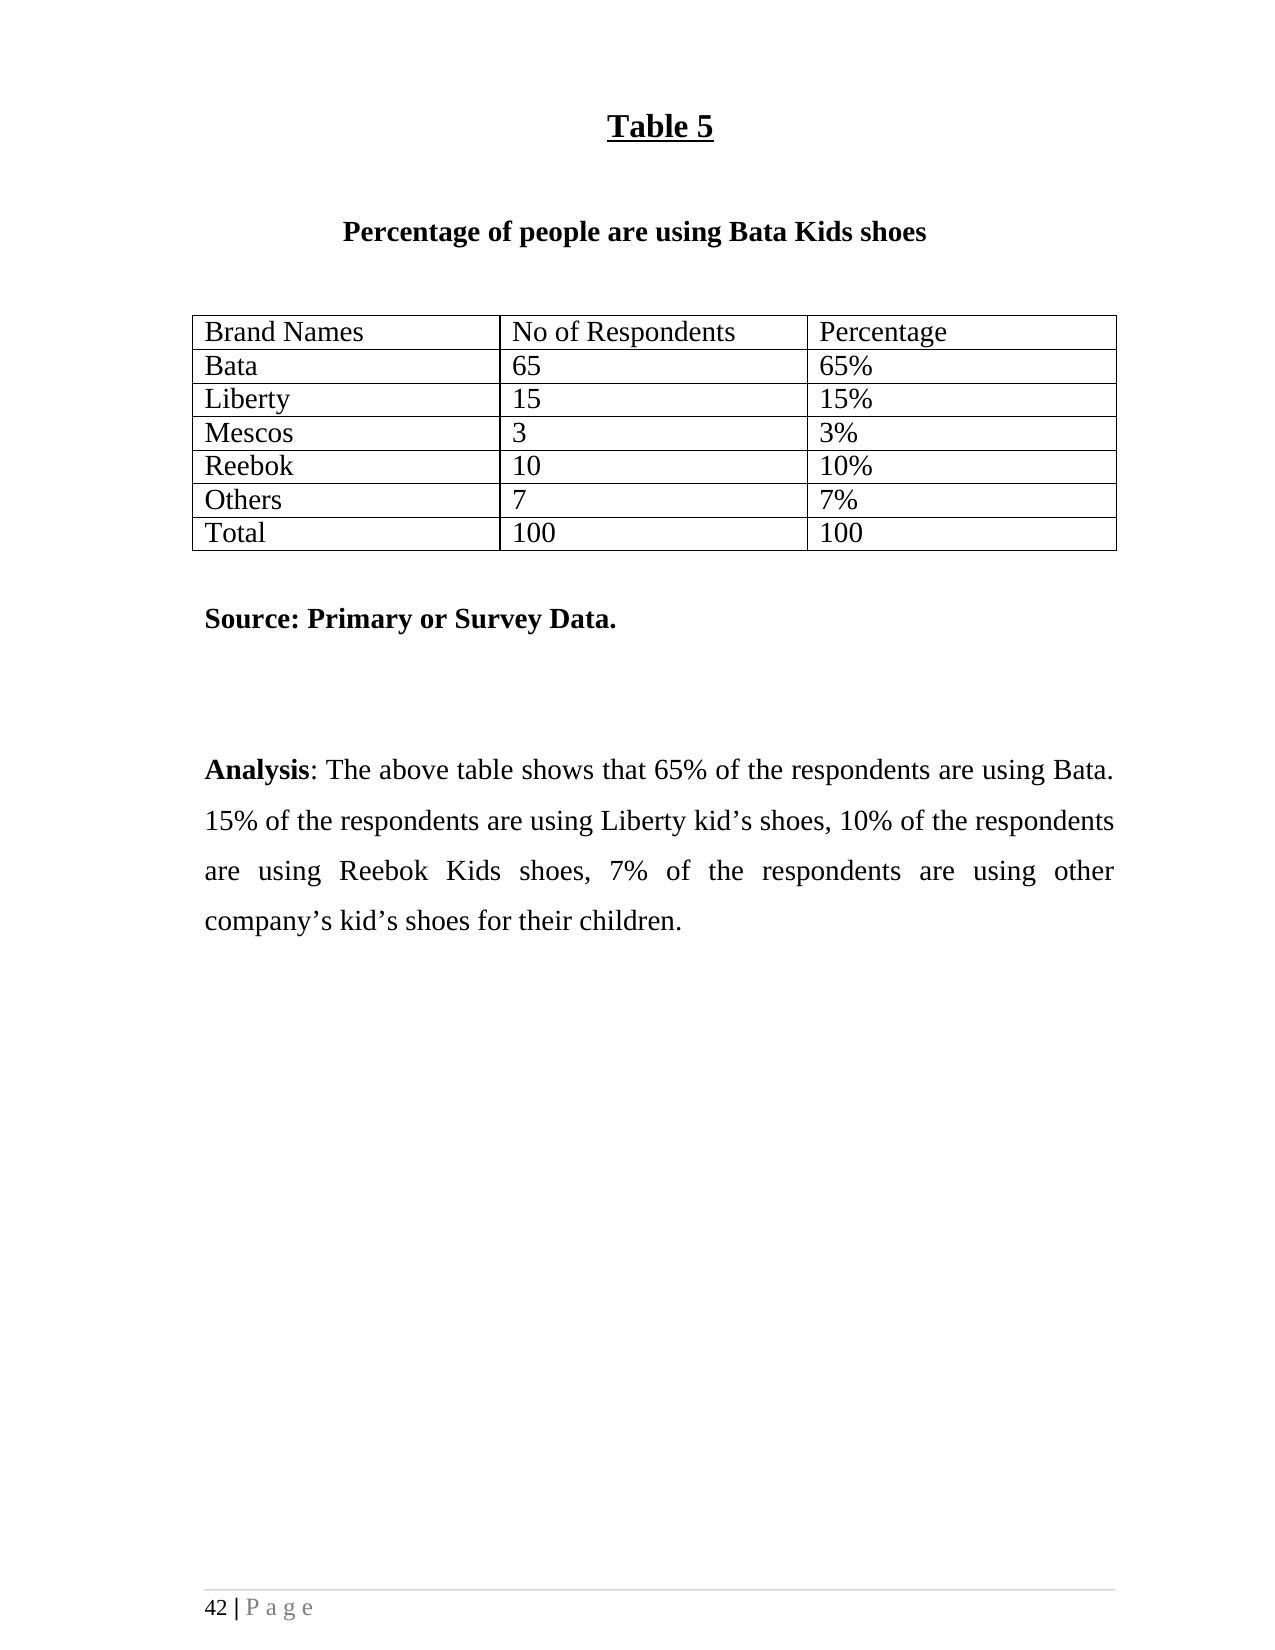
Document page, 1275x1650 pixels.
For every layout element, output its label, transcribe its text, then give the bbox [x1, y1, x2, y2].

table_cell Bata [193, 350, 499, 382]
text Source: Primary or Survey Data. [204, 601, 1131, 635]
subtitle Percentage of people are using Bata Kids shoes [257, 214, 1013, 248]
table_cell 10% [808, 451, 1116, 483]
table_cell 3 [501, 417, 807, 449]
table_cell 65 [501, 350, 807, 382]
table_cell Liberty [193, 384, 499, 416]
table_cell Mescos [193, 417, 499, 449]
table_cell 7% [808, 484, 1116, 517]
table_header No of Respondents [501, 316, 807, 349]
table_cell 15 [501, 384, 807, 416]
table_cell 3% [808, 417, 1116, 449]
table_cell 7 [501, 484, 807, 517]
table_cell Total [193, 518, 499, 550]
table_header Percentage [808, 316, 1116, 349]
text Analysis: The above table shows that 65% of the respondents are using Bata. 15% of the respondents are using Liberty kid’s shoes, 10% of the respondents are using Reebok Kids shoes, 7% of the respondents are using other company’s kid’s shoes for their children. [204, 752, 1115, 937]
table_cell 100 [808, 518, 1116, 550]
table_cell 15% [808, 384, 1116, 416]
table_cell 10 [501, 451, 807, 483]
table_cell 100 [501, 518, 807, 550]
table_cell 65% [808, 350, 1116, 382]
table_header Brand Names [193, 316, 499, 349]
text Table 5 [461, 107, 859, 145]
table_cell Others [193, 484, 499, 517]
table_cell Reebok [193, 451, 499, 483]
